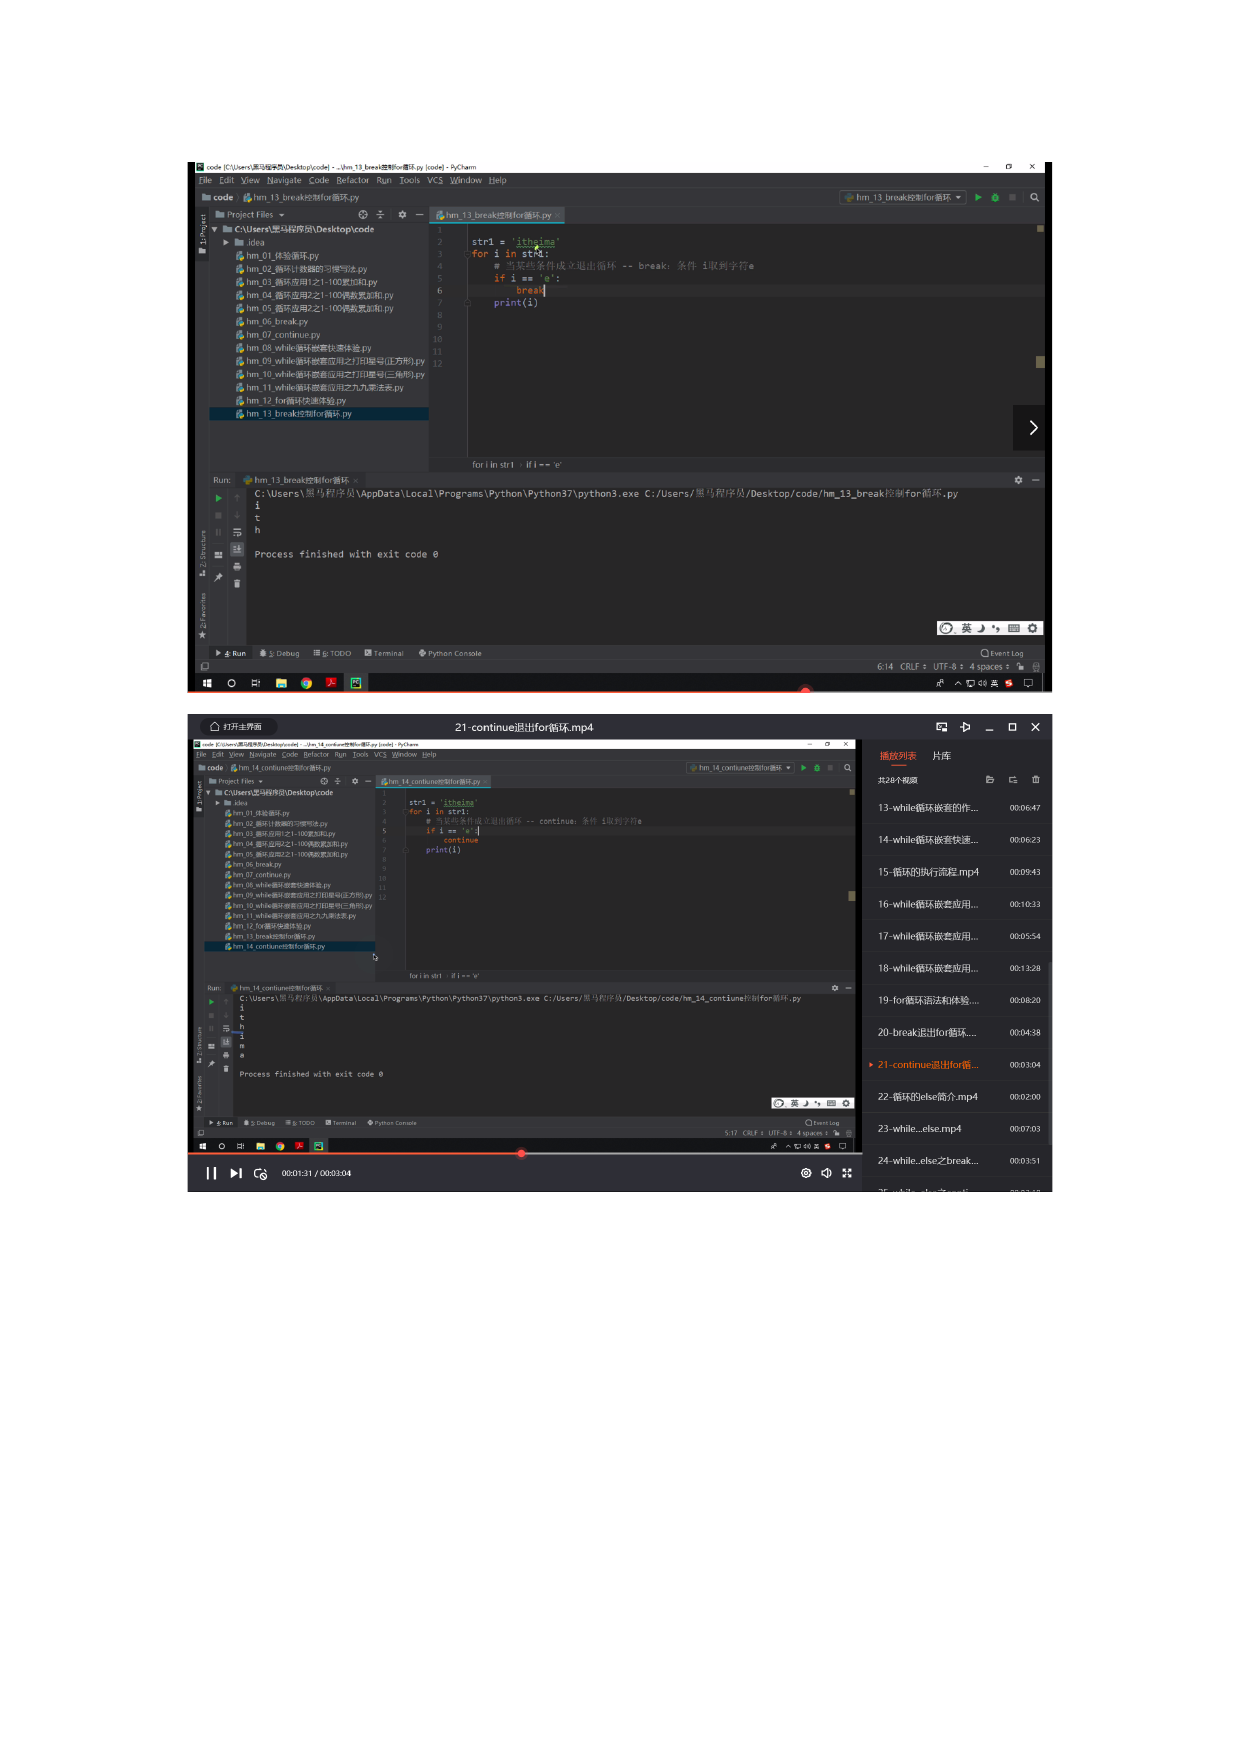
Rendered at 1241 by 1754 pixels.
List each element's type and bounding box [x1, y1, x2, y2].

picture [187, 162, 1053, 693]
picture [187, 714, 1053, 1192]
